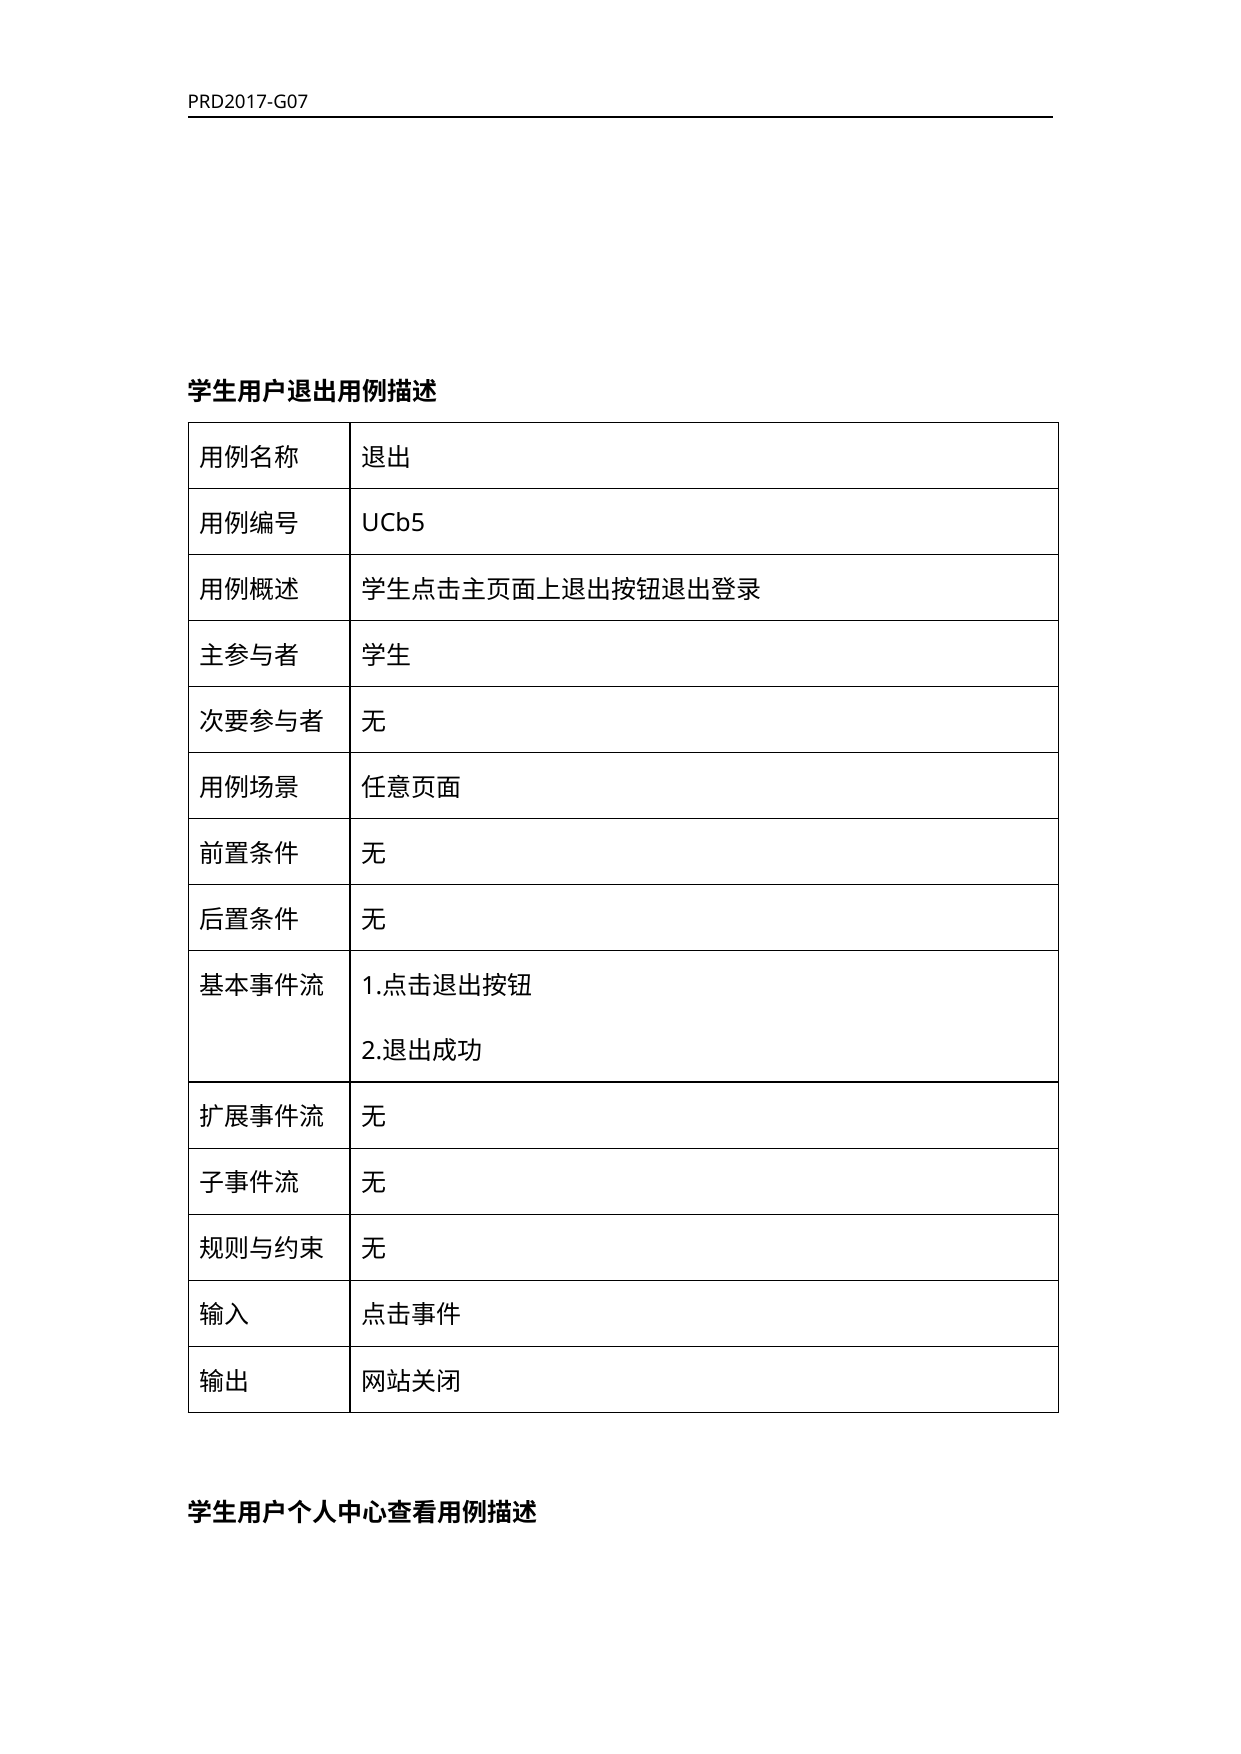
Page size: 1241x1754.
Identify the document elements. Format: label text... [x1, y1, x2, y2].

table_cell 输入 [189, 1281, 349, 1346]
table_header 退出 [351, 423, 1058, 488]
table_cell 用例概述 [189, 555, 349, 620]
table_cell 无 [351, 1149, 1058, 1213]
table_cell 扩展事件流 [189, 1083, 349, 1147]
table_cell 子事件流 [189, 1149, 349, 1213]
table_header 用例名称 [189, 423, 349, 488]
table_cell 1.点击退出按钮 2.退出成功 [351, 951, 1058, 1081]
table_cell 基本事件流 [189, 951, 349, 1081]
table_cell UCb5 [351, 489, 1058, 554]
table_cell 点击事件 [351, 1281, 1058, 1346]
table_cell 次要参与者 [189, 687, 349, 752]
table_cell 无 [351, 687, 1058, 752]
table_cell 学生 [351, 621, 1058, 686]
table_cell 学生点击主页面上退出按钮退出登录 [351, 555, 1058, 620]
table_cell 后置条件 [189, 885, 349, 950]
table_cell 无 [351, 1215, 1058, 1279]
table_cell 用例编号 [189, 489, 349, 554]
text 学生用户退出用例描述 [187, 357, 1053, 422]
table_cell 输出 [189, 1347, 349, 1412]
table_cell 主参与者 [189, 621, 349, 686]
table_cell 网站关闭 [351, 1347, 1058, 1412]
table_cell 规则与约束 [189, 1215, 349, 1279]
table_cell 前置条件 [189, 819, 349, 884]
text 学生用户个人中心查看用例描述 [187, 1478, 1053, 1543]
table_cell 无 [351, 1083, 1058, 1147]
table_cell 无 [351, 819, 1058, 884]
table_cell 无 [351, 885, 1058, 950]
table_cell 任意页面 [351, 753, 1058, 818]
table_cell 用例场景 [189, 753, 349, 818]
